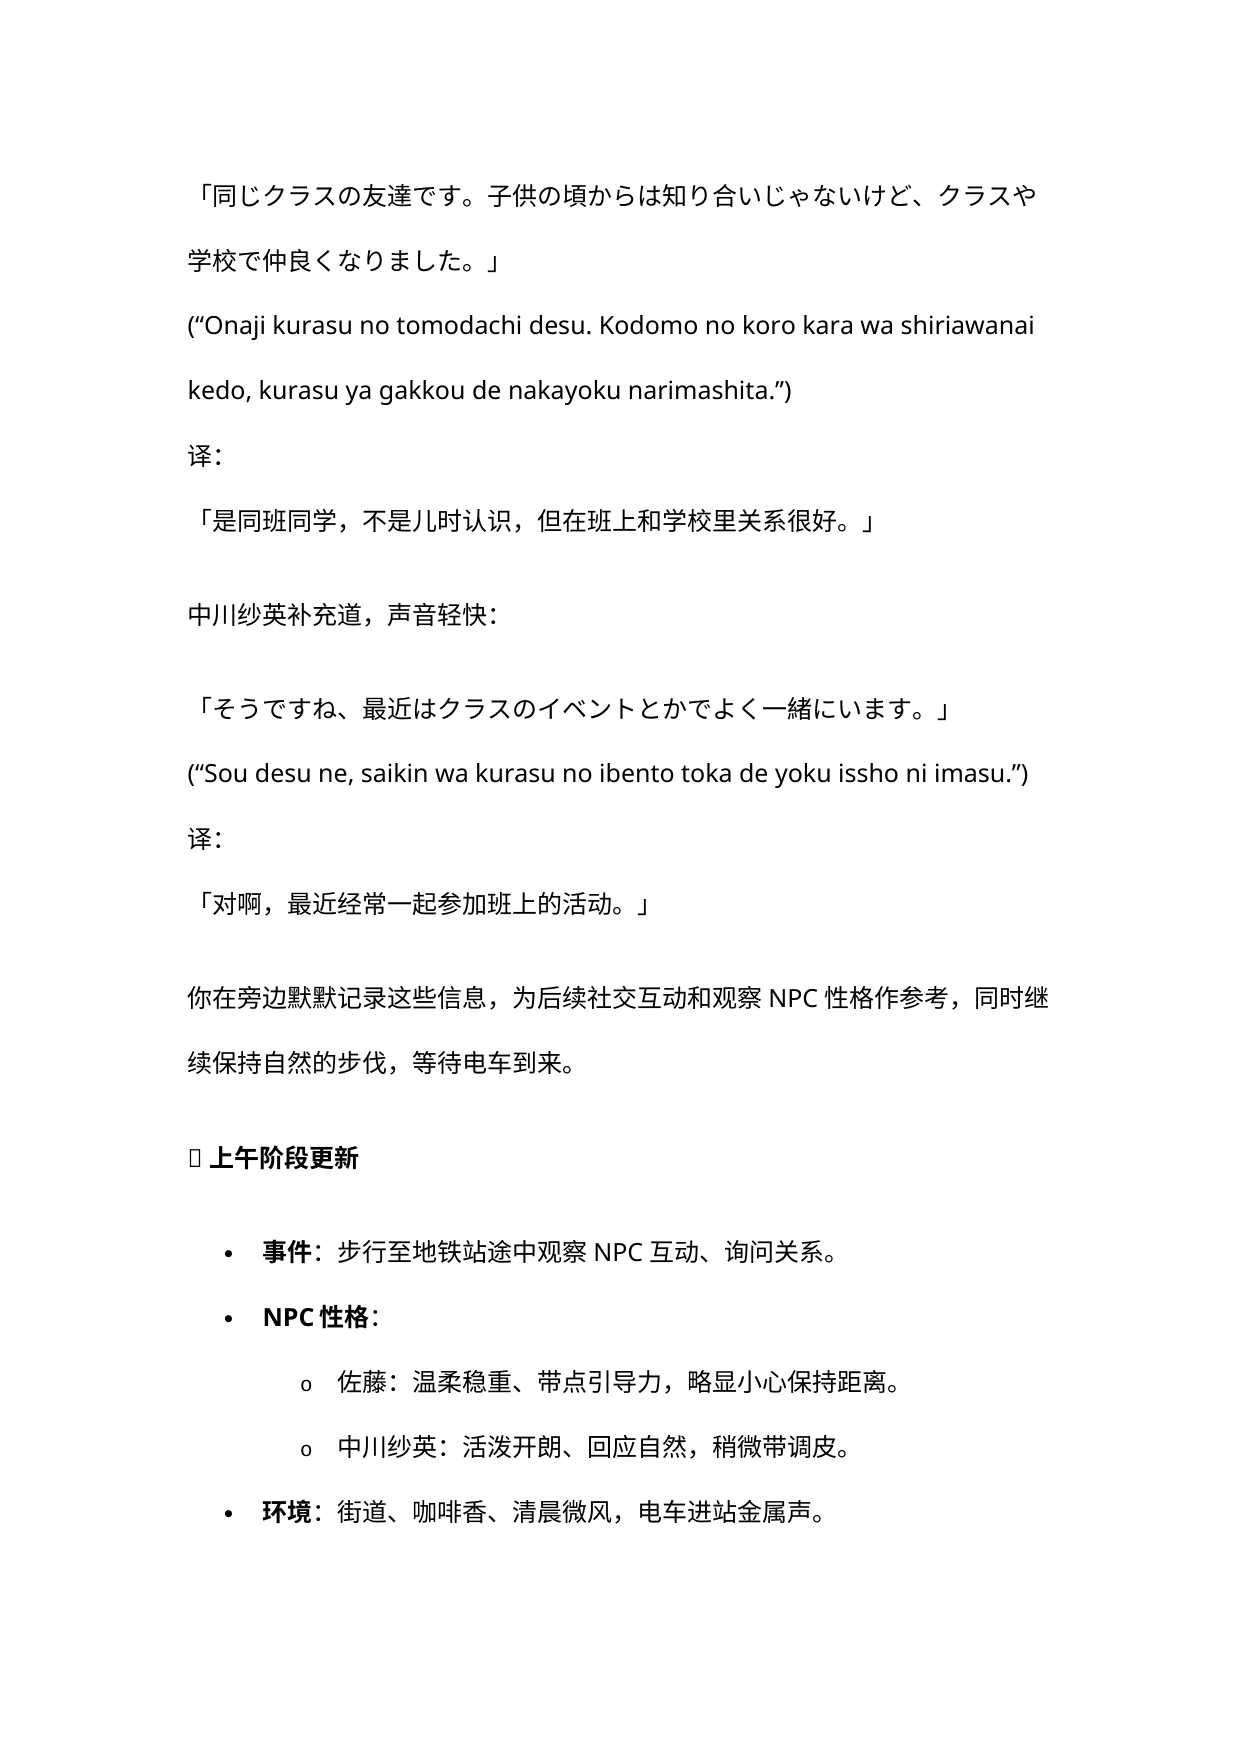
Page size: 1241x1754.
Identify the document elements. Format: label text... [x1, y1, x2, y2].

text 📌 上午阶段更新 [187, 1124, 1053, 1189]
text 中川纱英补充道，声音轻快： [187, 581, 1053, 646]
text 「同じクラスの友達です。子供の頃からは知り合いじゃないけど、クラスや学校で仲良くなりました。」 (“Onaji kurasu no tomodachi desu. Kodomo no koro kara wa shiriawanai kedo, kurasu ya gakkou de nakayoku narimashita.”) 译： 「是同班同学，不是儿时认识，但在班上和学校里关系很好。」 [187, 162, 1053, 552]
list 环境：街道、咖啡香、清晨微风，电车进站金属声。 [225, 1478, 1053, 1543]
text 你在旁边默默记录这些信息，为后续社交互动和观察 NPC 性格作参考，同时继续保持自然的步伐，等待电车到来。 [187, 964, 1053, 1094]
list 中川纱英：活泼开朗、回应自然，稍微带调皮。 [300, 1413, 1053, 1478]
list 事件：步行至地铁站途中观察 NPC 互动、询问关系。 [225, 1218, 1053, 1283]
list NPC性格： [225, 1283, 1053, 1348]
list 佐藤：温柔稳重、带点引导力，略显小心保持距离。 [300, 1348, 1053, 1413]
text 「そうですね、最近はクラスのイベントとかでよく一緒にいます。」 (“Sou desu ne, saikin wa kurasu no ibento toka de yoku issho ni imasu.”) 译： 「对啊，最近经常一起参加班上的活动。」 [187, 675, 1053, 935]
